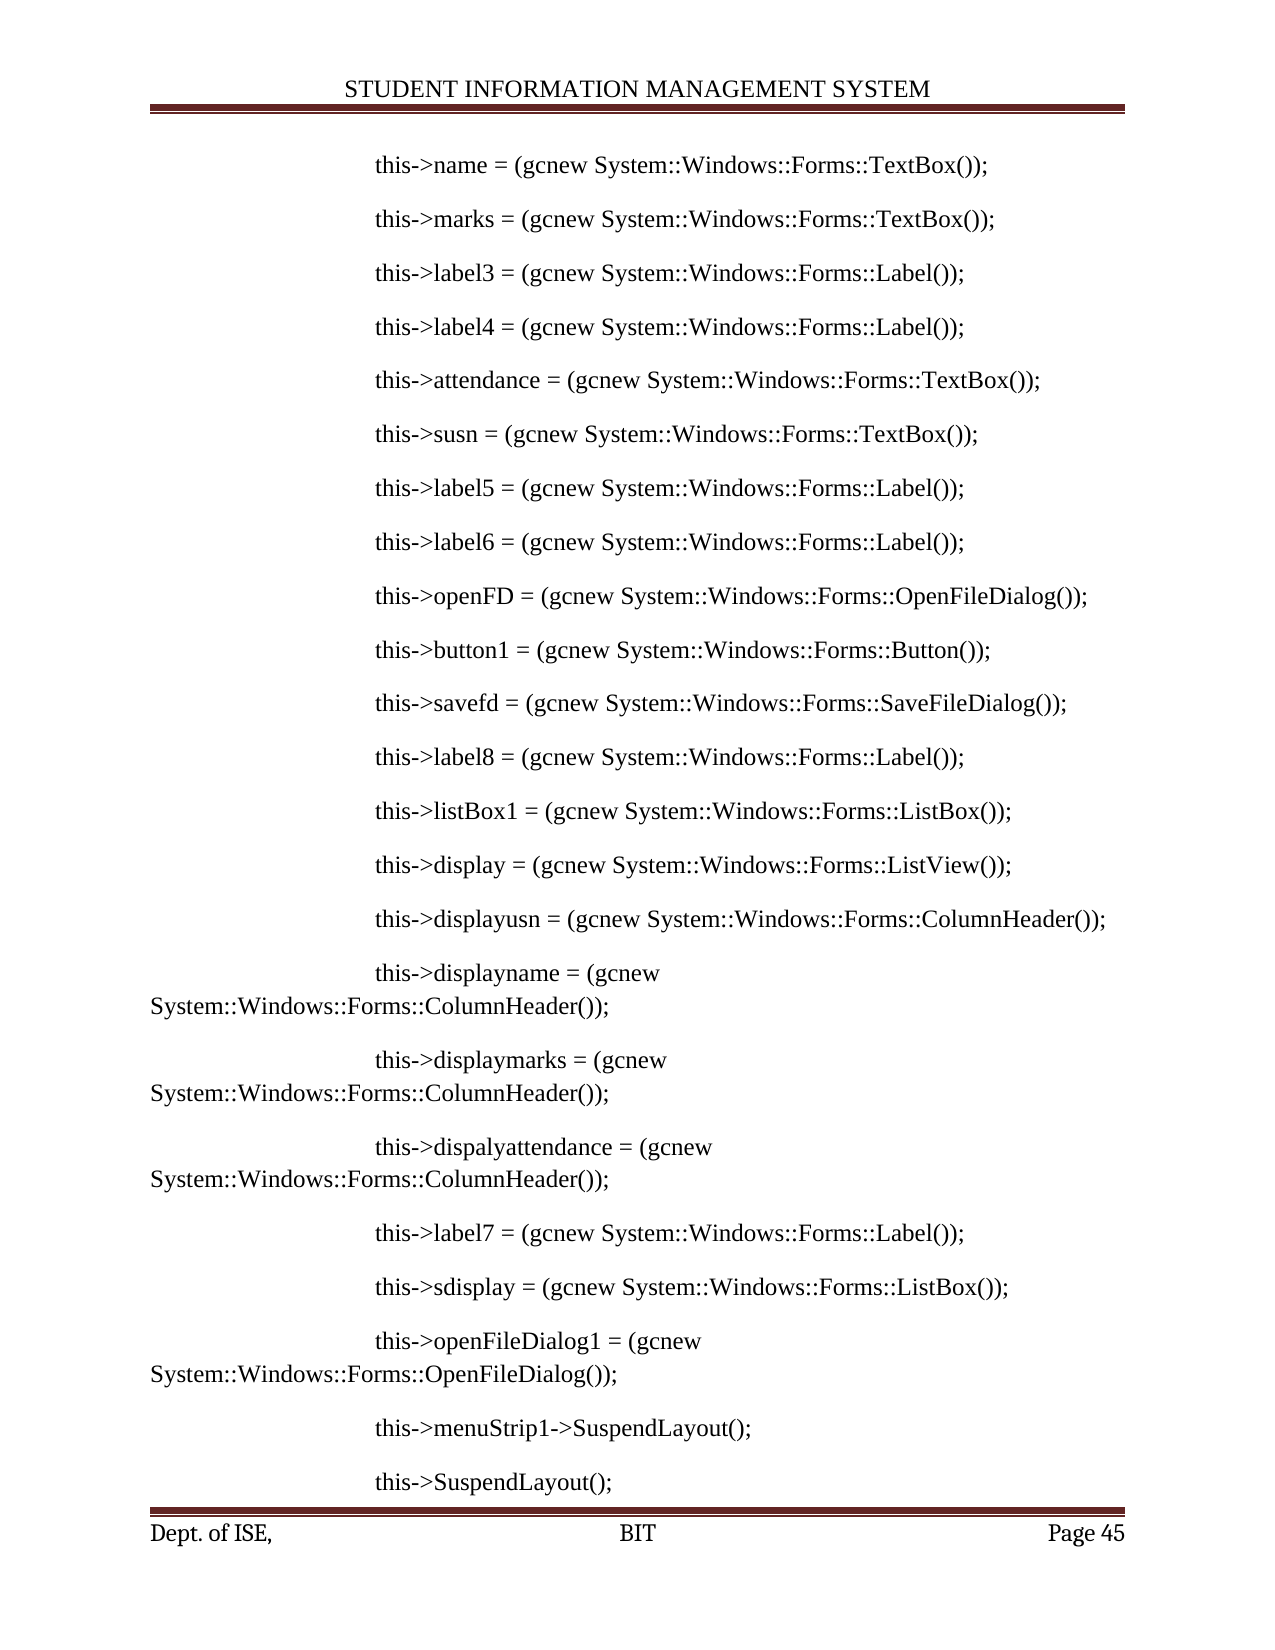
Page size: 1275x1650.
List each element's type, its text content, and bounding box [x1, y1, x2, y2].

text this->label8 = (gcnew System::Windows::Forms::Label()); [150, 742, 1125, 771]
text this->attendance = (gcnew System::Windows::Forms::TextBox()); [150, 365, 1125, 394]
text this->button1 = (gcnew System::Windows::Forms::Button()); [150, 635, 1125, 663]
text this->displayname = (gcnew System::Windows::Forms::ColumnHeader()); [150, 958, 1125, 1019]
text this->displaymarks = (gcnew System::Windows::Forms::ColumnHeader()); [150, 1045, 1125, 1106]
text this->savefd = (gcnew System::Windows::Forms::SaveFileDialog()); [150, 688, 1125, 717]
text this->label3 = (gcnew System::Windows::Forms::Label()); [150, 258, 1125, 286]
text this->label7 = (gcnew System::Windows::Forms::Label()); [150, 1218, 1125, 1247]
text this->label4 = (gcnew System::Windows::Forms::Label()); [150, 312, 1125, 340]
text this->sdisplay = (gcnew System::Windows::Forms::ListBox()); [150, 1272, 1125, 1301]
text this->dispalyattendance = (gcnew System::Windows::Forms::ColumnHeader()); [150, 1132, 1125, 1193]
text this->listBox1 = (gcnew System::Windows::Forms::ListBox()); [150, 796, 1125, 825]
text this->name = (gcnew System::Windows::Forms::TextBox()); [150, 150, 1125, 179]
text this->openFileDialog1 = (gcnew System::Windows::Forms::OpenFileDialog()); [150, 1326, 1125, 1388]
text this->menuStrip1->SuspendLayout(); [150, 1413, 1125, 1442]
text this->display = (gcnew System::Windows::Forms::ListView()); [150, 850, 1125, 879]
text this->openFD = (gcnew System::Windows::Forms::OpenFileDialog()); [150, 581, 1125, 609]
text this->susn = (gcnew System::Windows::Forms::TextBox()); [150, 419, 1125, 448]
text this->label6 = (gcnew System::Windows::Forms::Label()); [150, 527, 1125, 556]
text this->displayusn = (gcnew System::Windows::Forms::ColumnHeader()); [150, 904, 1125, 933]
text this->SuspendLayout(); [150, 1467, 1125, 1496]
text this->marks = (gcnew System::Windows::Forms::TextBox()); [150, 204, 1125, 233]
text this->label5 = (gcnew System::Windows::Forms::Label()); [150, 473, 1125, 502]
